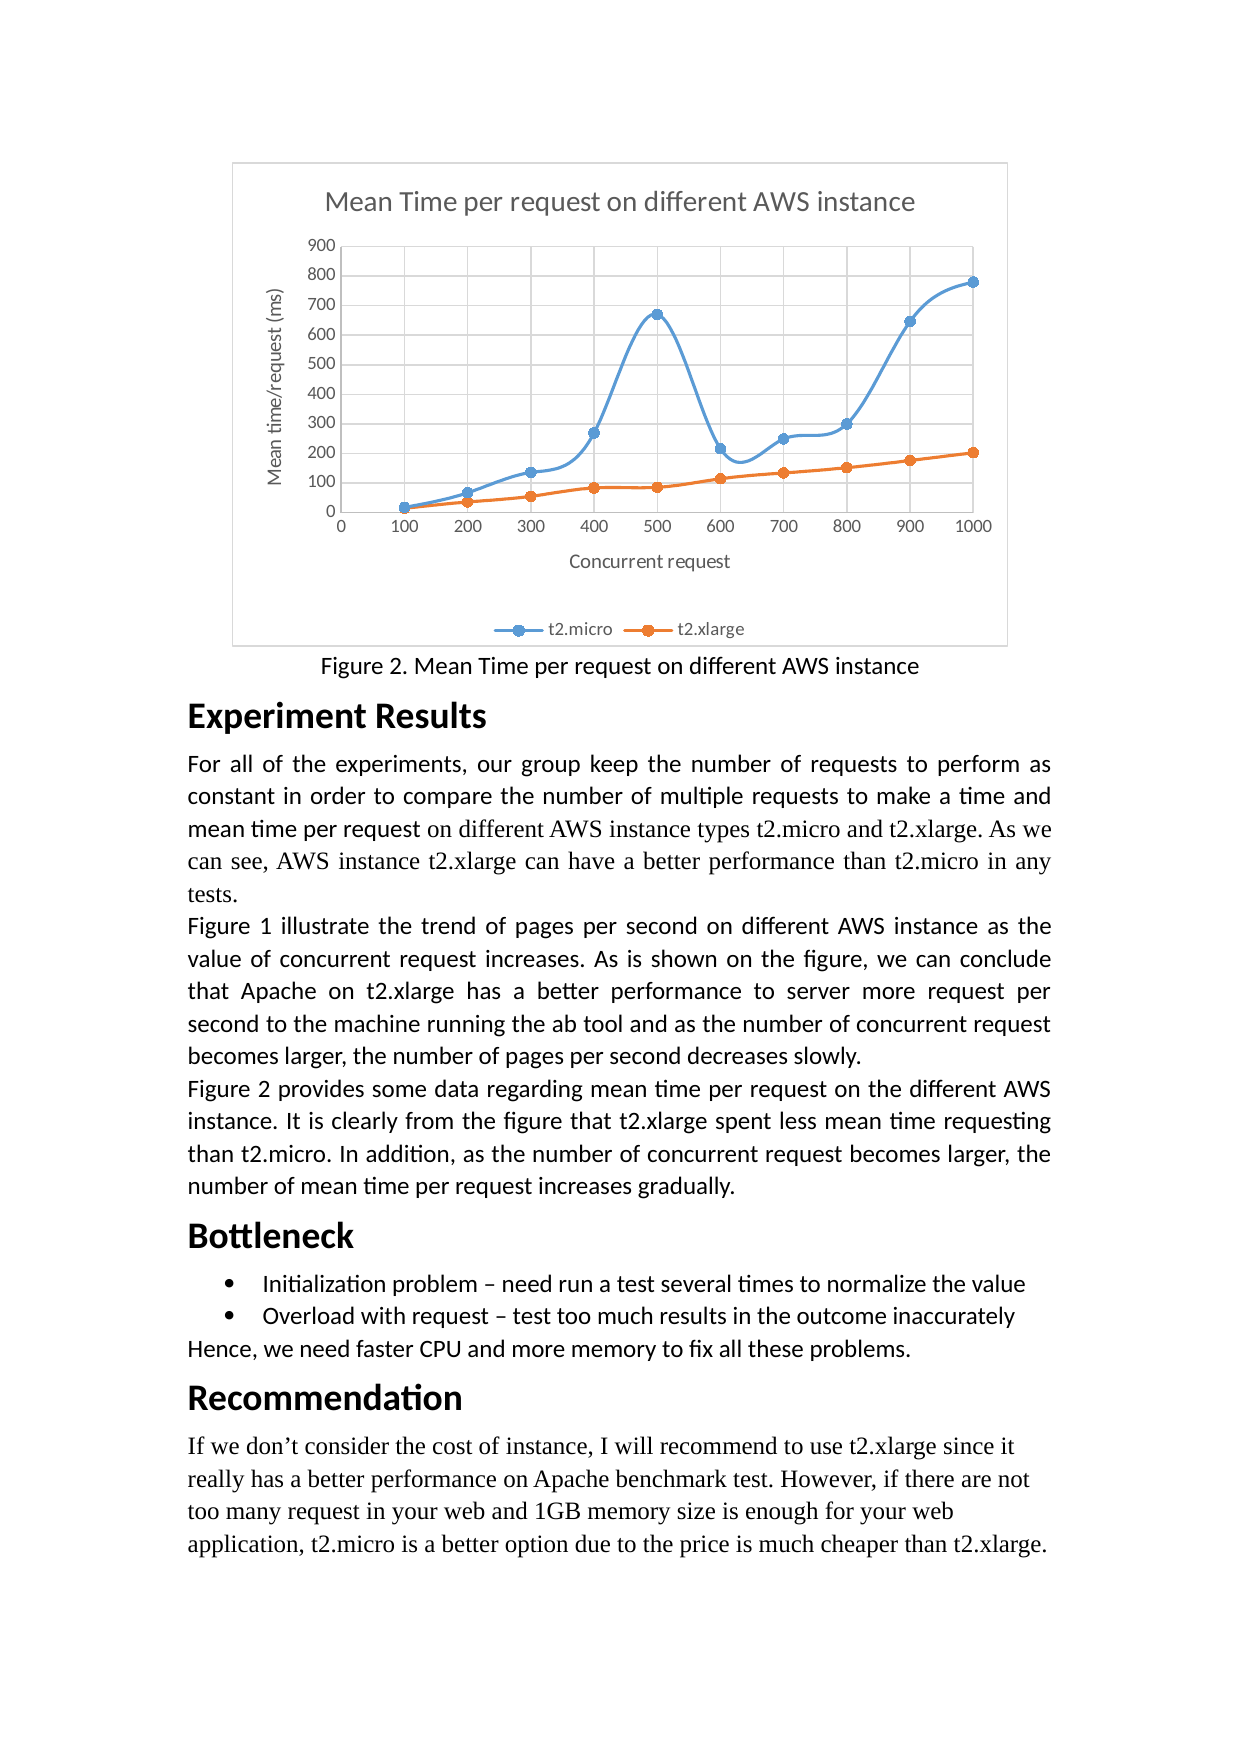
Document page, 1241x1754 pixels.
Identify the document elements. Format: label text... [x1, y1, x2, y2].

list Initialization problem – need run a test several times to normalize the value [225, 1267, 1053, 1299]
list Overload with request – test too much results in the outcome inaccurately [225, 1299, 1053, 1332]
text Hence, we need faster CPU and more memory to fix all these problems. [187, 1332, 1053, 1364]
text Recommendation [187, 1364, 1053, 1429]
text Bottleneck [187, 1202, 1053, 1267]
text Experiment Results [187, 682, 1053, 747]
text Figure 2. Mean Time per request on different AWS instance [187, 649, 1053, 682]
text For all of the experiments, our group keep the number of requests to perform as constant in order to compare the number of multiple requests to make a time and mean time per request on different AWS instance types t2.micro and t2.xlarge. As we can see, AWS instance t2.xlarge can have a better performance than t2.micro in any tests. [187, 747, 1053, 909]
text Figure 1 illustrate the trend of pages per second on different AWS instance as the value of concurrent request increases. As is shown on the figure, we can conclude that Apache on t2.xlarge has a better performance to server more request per second to the machine running the ab tool and as the number of concurrent request becomes larger, the number of pages per second decreases slowly. [187, 909, 1053, 1072]
text If we don’t consider the cost of instance, I will recommend to use t2.xlarge since it really has a better performance on Apache benchmark test. However, if there are not too many request in your web and 1GB memory size is enough for your web application, t2.micro is a better option due to the price is much cheaper than t2.xlarge. [187, 1429, 1053, 1559]
text Figure 2 provides some data regarding mean time per request on the different AWS instance. It is clearly from the figure that t2.xlarge spent less mean time requesting than t2.micro. In addition, as the number of concurrent request becomes larger, the number of mean time per request increases gradually. [187, 1072, 1053, 1202]
